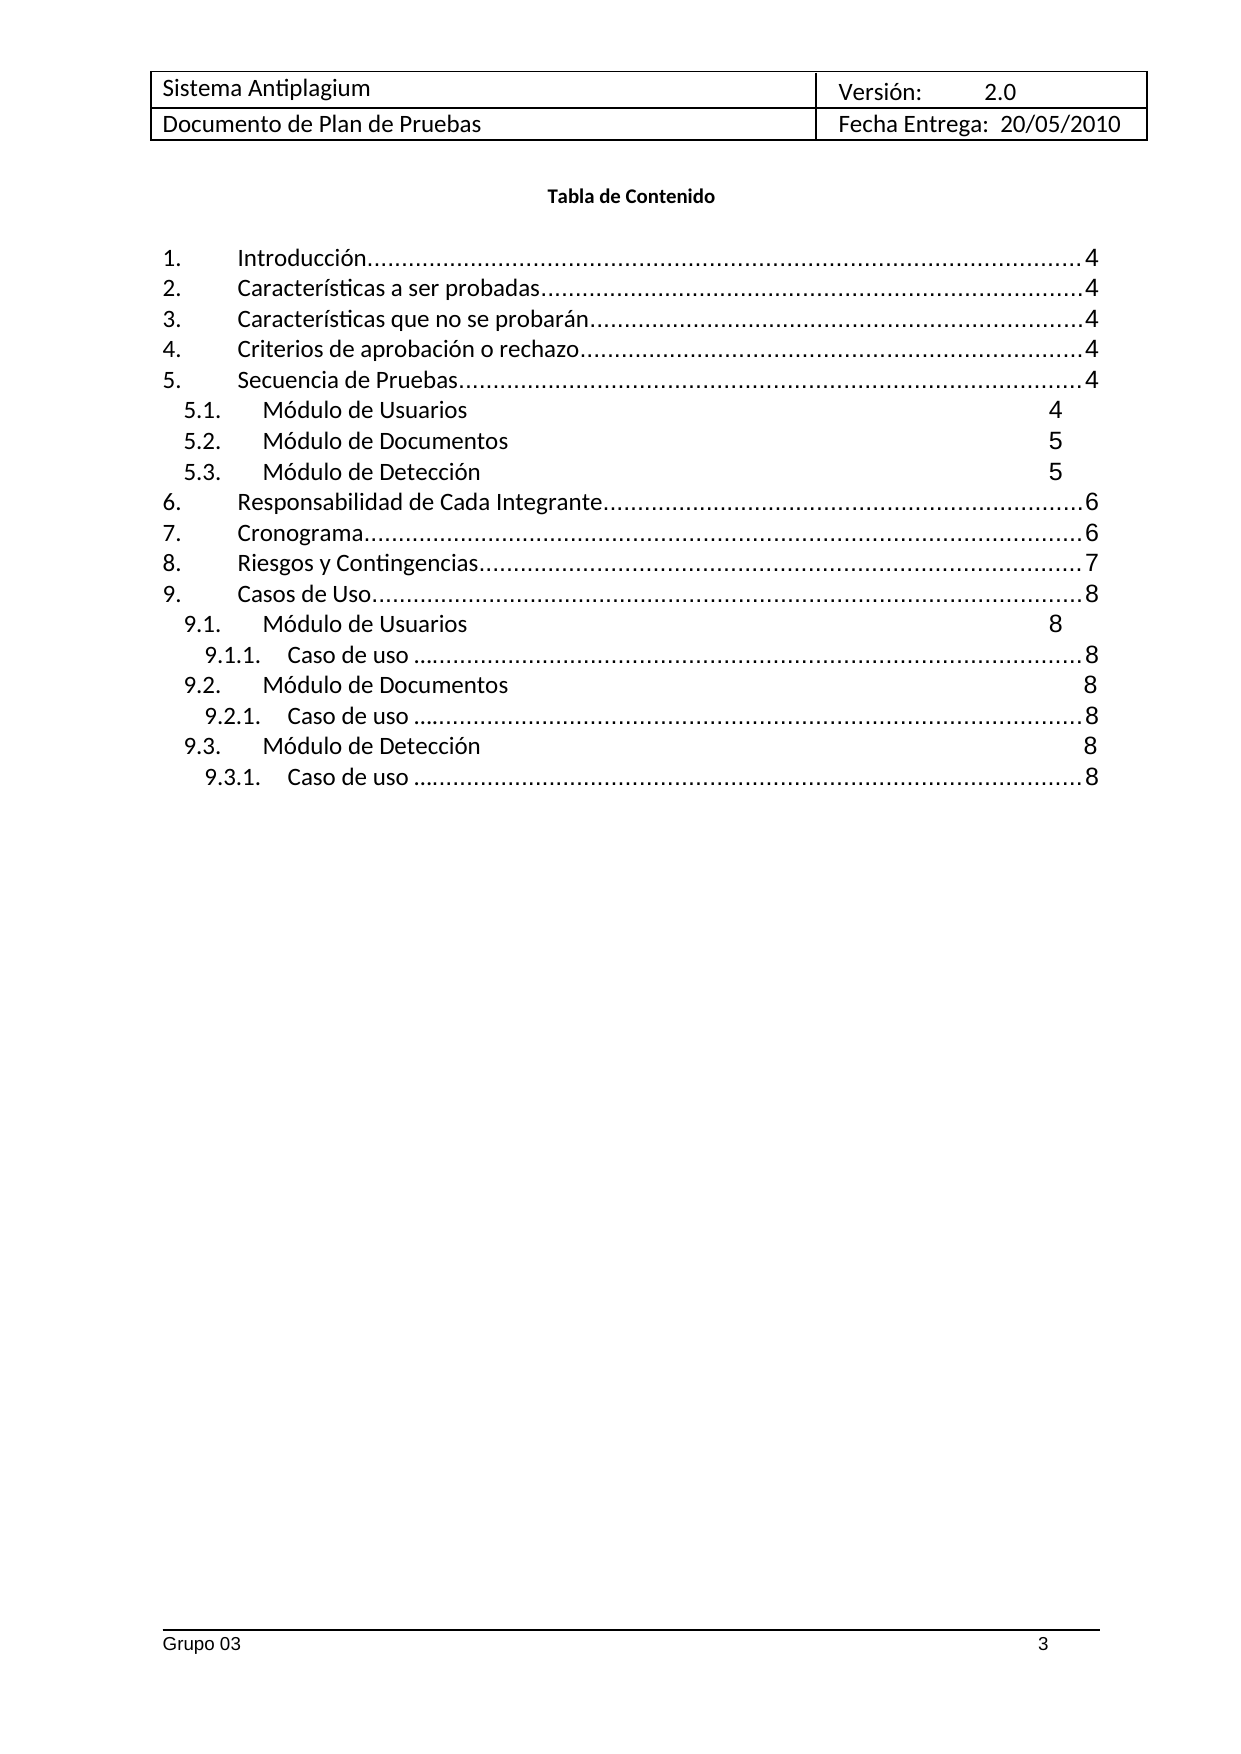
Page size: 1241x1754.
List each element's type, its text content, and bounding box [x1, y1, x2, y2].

text 8. Riesgos y Contingencias 7 [162, 547, 1100, 578]
text 9.2. Módulo de Documentos 8 [183, 669, 1100, 700]
text 9.3. Módulo de Detección 8 [183, 730, 1100, 761]
text 9. Casos de Uso 8 [162, 578, 1100, 608]
text 3. Características que no se probarán 4 [162, 303, 1100, 334]
text 6. Responsabilidad de Cada Integrante 6 [162, 486, 1100, 517]
text 4. Criterios de aprobación o rechazo 4 [162, 334, 1100, 364]
text 1. Introducción 4 [162, 242, 1100, 273]
text 7. Cronograma 6 [162, 517, 1100, 547]
text 2. Características a ser probadas 4 [162, 273, 1100, 303]
title Tabla de Contenido [162, 183, 1100, 242]
text 5.3. Módulo de Detección 5 [183, 456, 1100, 486]
text 9.3.1. Caso de uso … 8 [204, 761, 1100, 791]
text 5. Secuencia de Pruebas 4 [162, 364, 1100, 395]
text 5.2. Módulo de Documentos 5 [183, 425, 1100, 456]
text 5.1. Módulo de Usuarios 4 [183, 395, 1100, 425]
text 9.1.1. Caso de uso … 8 [204, 639, 1100, 669]
text 9.1. Módulo de Usuarios 8 [183, 608, 1100, 639]
text 9.2.1. Caso de uso …. 8 [204, 700, 1100, 730]
